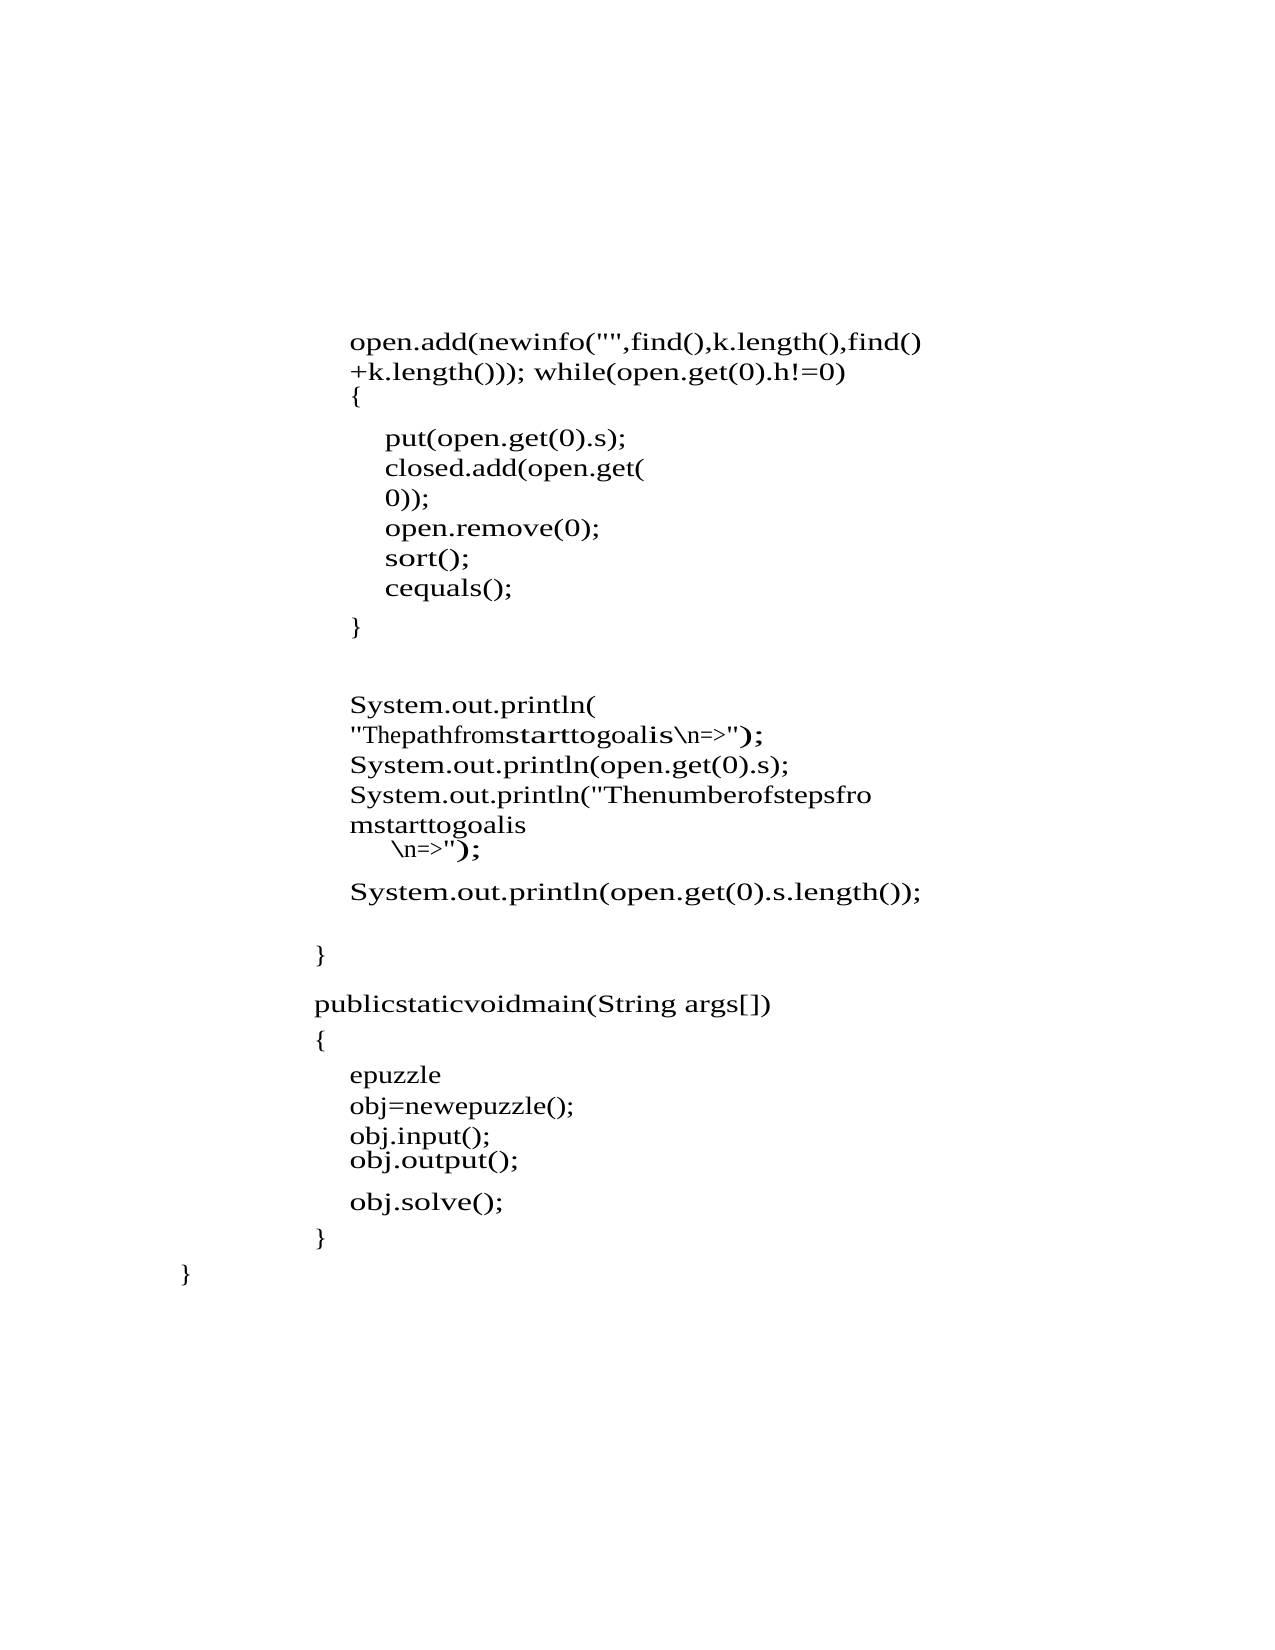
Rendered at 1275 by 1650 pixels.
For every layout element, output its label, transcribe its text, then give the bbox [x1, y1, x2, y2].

text publicstaticvoidmain(String args[]) [314, 989, 1275, 1018]
text obj.output(); [492, 1151, 1275, 1172]
text sort(); cequals(); [384, 543, 543, 602]
text } [179, 1259, 1275, 1287]
text System.out.println("Thepathfromstarttogoalis\n=>"); System.out.println(open.get(0).s); System.out.println("Thenumberofstepsfromstarttogoalis [349, 690, 877, 839]
text epuzzle obj=newepuzzle(); obj.input(); [349, 1061, 653, 1149]
text put(open.get(0).s); closed.add(open.get(0)); open.remove(0); [384, 423, 653, 542]
text System.out.println(open.get(0).s.length()); [349, 877, 1275, 905]
text } [314, 940, 1275, 969]
text \n=>"); [459, 841, 1275, 862]
text obj.solve(); [349, 1187, 1275, 1216]
text } [314, 1223, 1275, 1252]
text { [349, 387, 1275, 408]
text \n=>"); [391, 841, 463, 862]
text } [349, 618, 1275, 640]
text { [314, 1025, 1275, 1054]
text obj.output(); [349, 1151, 495, 1172]
text open.add(newinfo("",find(),k.length(),find()+k.length())); while(open.get(0).h!=0) [349, 327, 996, 386]
